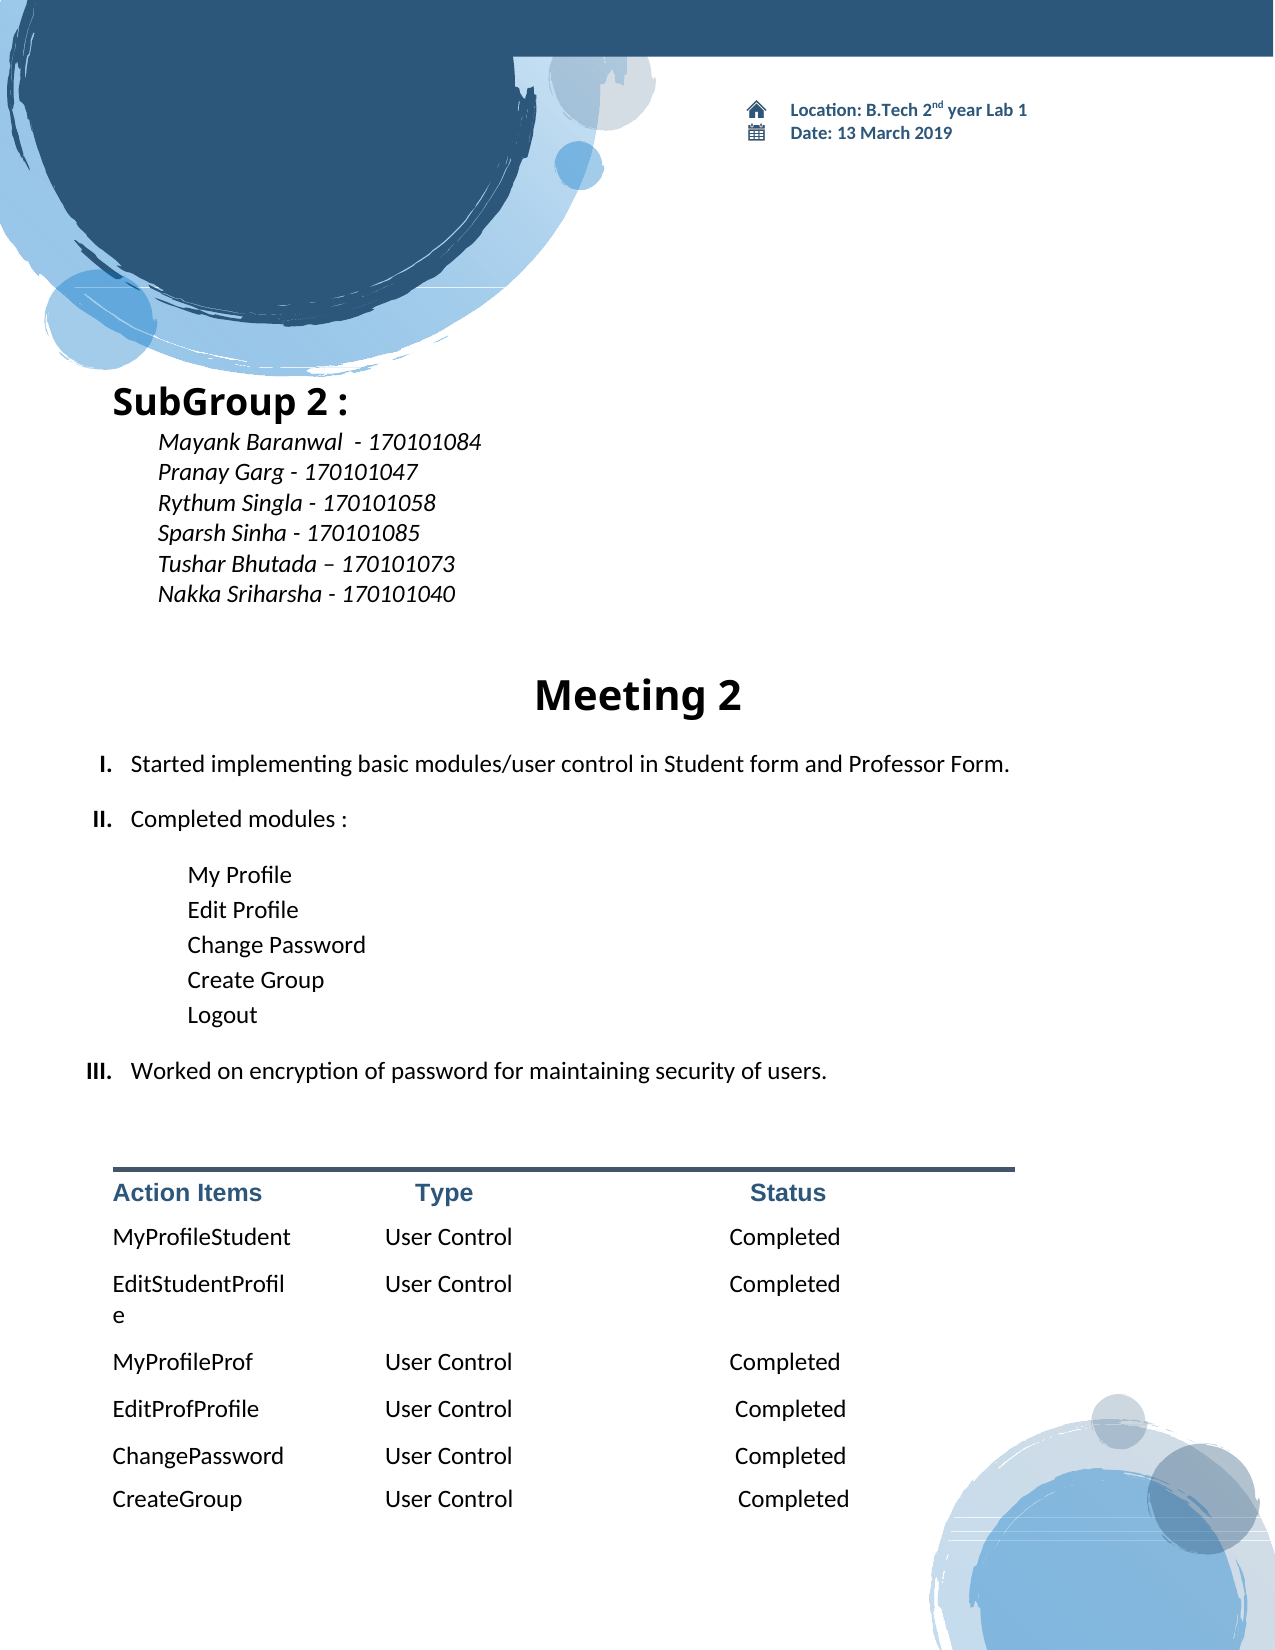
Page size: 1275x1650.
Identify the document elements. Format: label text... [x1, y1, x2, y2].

table_cell User Control [334, 1389, 554, 1436]
subtitle Tushar Bhutada – 170101073 [112, 548, 1162, 579]
picture [745, 97, 768, 144]
table_header Status [554, 1172, 1015, 1217]
table_cell Completed Completed [554, 1436, 1015, 1539]
subtitle Rythum Singla - 170101058 [112, 487, 1162, 518]
table_cell User Control [334, 1342, 554, 1389]
subtitle Sparsh Sinha - 170101085 [112, 518, 1162, 548]
subtitle Meeting 2 [112, 666, 1162, 723]
table_cell Completed [554, 1342, 1015, 1389]
list Worked on encryption of password for maintaining security of users. [112, 1055, 1162, 1086]
table_cell User Control [334, 1217, 554, 1264]
subtitle Nakka Sriharsha - 170101040 [112, 579, 1162, 609]
table_cell Completed [554, 1264, 1015, 1342]
table_cell EditStudentProfile [113, 1264, 334, 1342]
table_cell User Control User Control [334, 1436, 554, 1539]
table_header Action Items [113, 1172, 334, 1217]
list Started implementing basic modules/user control in Student form and Professor Form. [112, 748, 1162, 778]
table_cell EditProfProfile [113, 1389, 334, 1436]
table_cell MyProfileStudent [113, 1217, 334, 1264]
table_cell Completed [554, 1389, 1015, 1436]
table_cell Completed [554, 1217, 1015, 1264]
subtitle Mayank Baranwal - 170101084 [112, 426, 1162, 457]
subtitle SubGroup 2 : [112, 375, 1162, 426]
table_cell ChangePassword CreateGroup [113, 1436, 334, 1539]
list Completed modules : [112, 803, 1162, 834]
list My Profile Edit Profile Change Password Create Group Logout [187, 859, 1162, 1030]
table_cell MyProfileProf [113, 1342, 334, 1389]
table_cell User Control [334, 1264, 554, 1342]
table_header Type [334, 1172, 554, 1217]
subtitle Pranay Garg - 170101047 [112, 457, 1162, 487]
